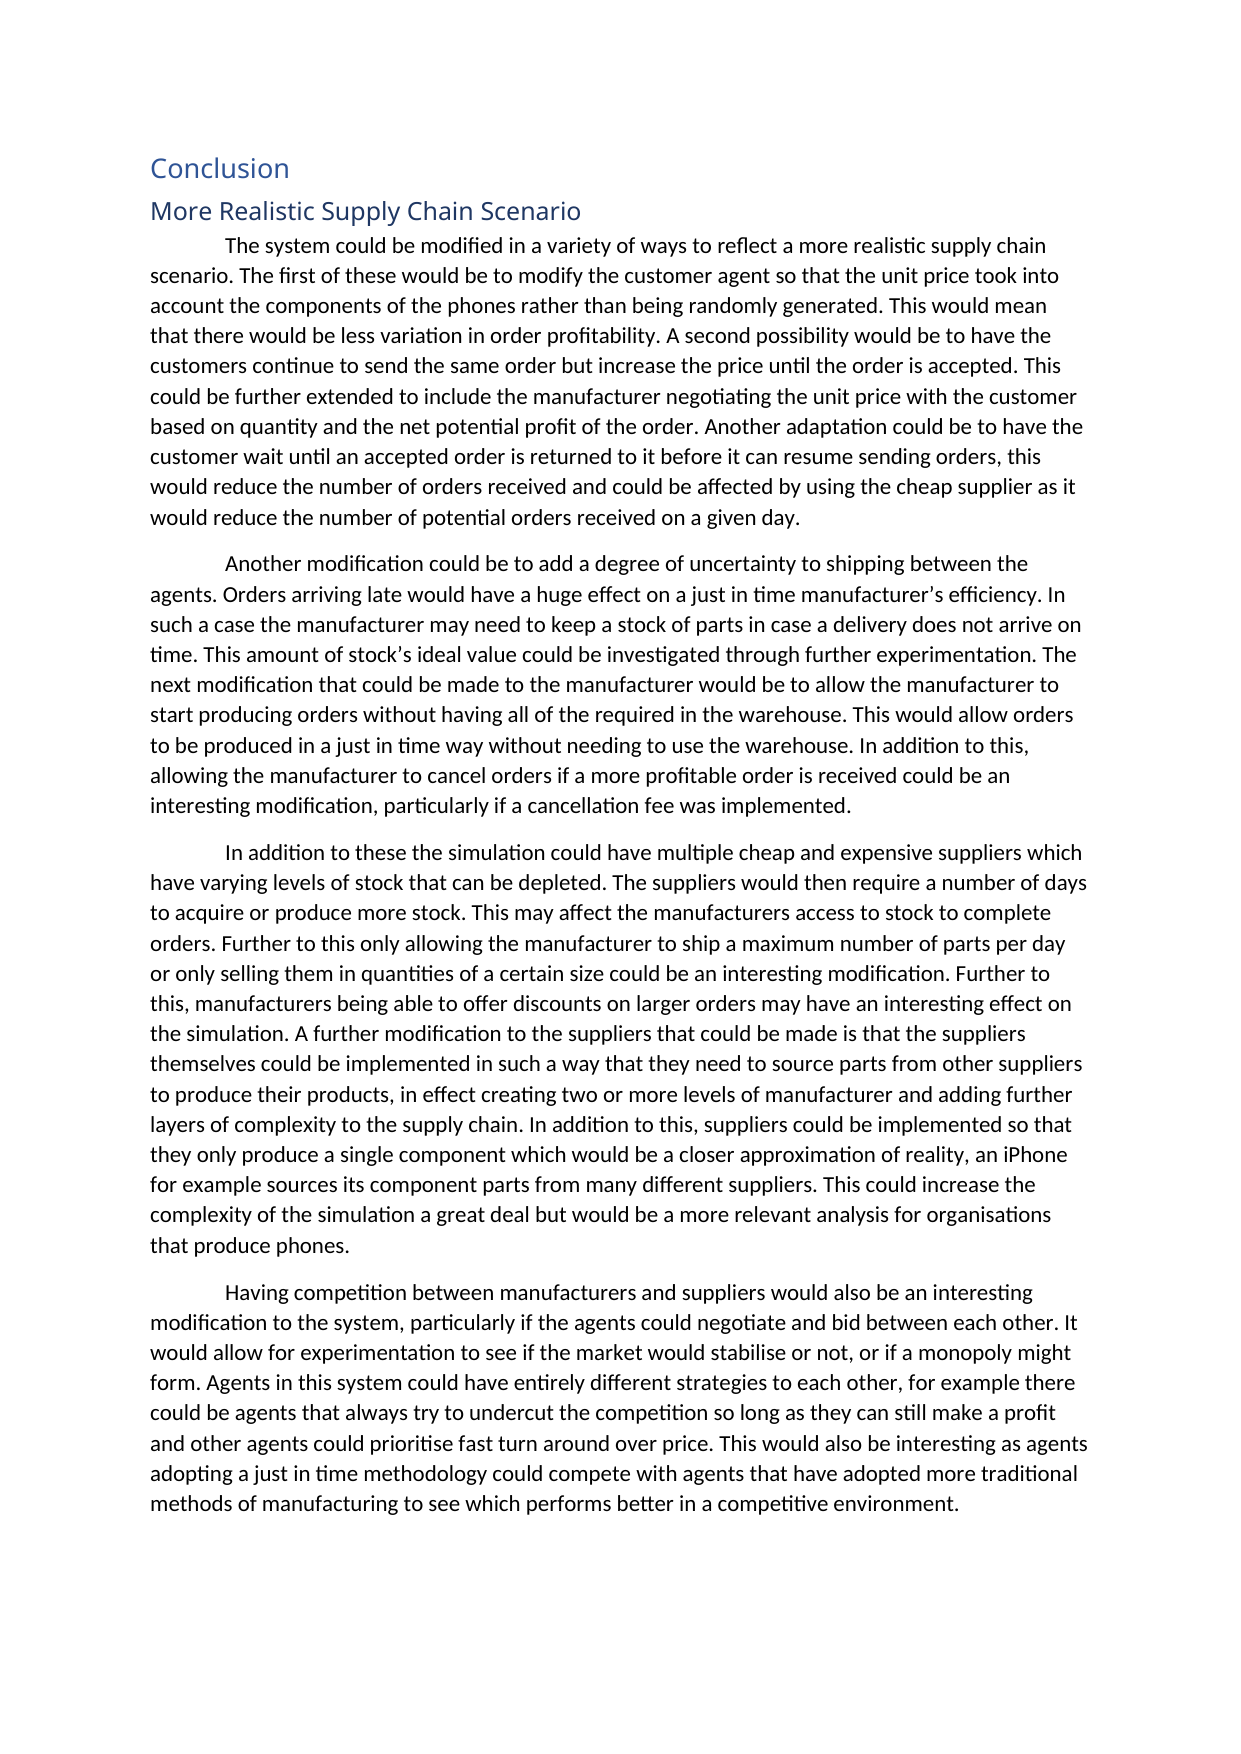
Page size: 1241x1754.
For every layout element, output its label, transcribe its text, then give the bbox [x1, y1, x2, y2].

text Another modification could be to add a degree of uncertainty to shipping between the agents. Orders arriving late would have a huge effect on a just in time manufacturer’s efficiency. In such a case the manufacturer may need to keep a stock of parts in case a delivery does not arrive on time. This amount of stock’s ideal value could be investigated through further experimentation. The next modification that could be made to the manufacturer would be to allow the manufacturer to start producing orders without having all of the required in the warehouse. This would allow orders to be produced in a just in time way without needing to use the warehouse. In addition to this, allowing the manufacturer to cancel orders if a more profitable order is received could be an interesting modification, particularly if a cancellation fee was implemented. [150, 549, 1090, 819]
text The system could be modified in a variety of ways to reflect a more realistic supply chain scenario. The first of these would be to modify the customer agent so that the unit price took into account the components of the phones rather than being randomly generated. This would mean that there would be less variation in order profitability. A second possibility would be to have the customers continue to send the same order but increase the price until the order is accepted. This could be further extended to include the manufacturer negotiating the unit price with the customer based on quantity and the net potential profit of the order. Another adaptation could be to have the customer wait until an accepted order is returned to it before it can resume sending orders, this would reduce the number of orders received and could be affected by using the cheap supplier as it would reduce the number of potential orders received on a given day. [150, 231, 1090, 531]
subtitle More Realistic Supply Chain Scenario [150, 194, 1090, 228]
subtitle Conclusion [150, 150, 1090, 187]
text Having competition between manufacturers and suppliers would also be an interesting modification to the system, particularly if the agents could negotiate and bid between each other. It would allow for experimentation to see if the market would stabilise or not, or if a monopoly might form. Agents in this system could have entirely different strategies to each other, for example there could be agents that always try to undercut the competition so long as they can still make a profit and other agents could prioritise fast turn around over price. This would also be interesting as agents adopting a just in time methodology could compete with agents that have adopted more traditional methods of manufacturing to see which performs better in a competitive environment. [150, 1278, 1090, 1517]
text In addition to these the simulation could have multiple cheap and expensive suppliers which have varying levels of stock that can be depleted. The suppliers would then require a number of days to acquire or produce more stock. This may affect the manufacturers access to stock to complete orders. Further to this only allowing the manufacturer to ship a maximum number of parts per day or only selling them in quantities of a certain size could be an interesting modification. Further to this, manufacturers being able to offer discounts on larger orders may have an interesting effect on the simulation. A further modification to the suppliers that could be made is that the suppliers themselves could be implemented in such a way that they need to source parts from other suppliers to produce their products, in effect creating two or more levels of manufacturer and adding further layers of complexity to the supply chain. In addition to this, suppliers could be implemented so that they only produce a single component which would be a closer approximation of reality, an iPhone for example sources its component parts from many different suppliers. This could increase the complexity of the simulation a great deal but would be a more relevant analysis for organisations that produce phones. [150, 838, 1090, 1259]
